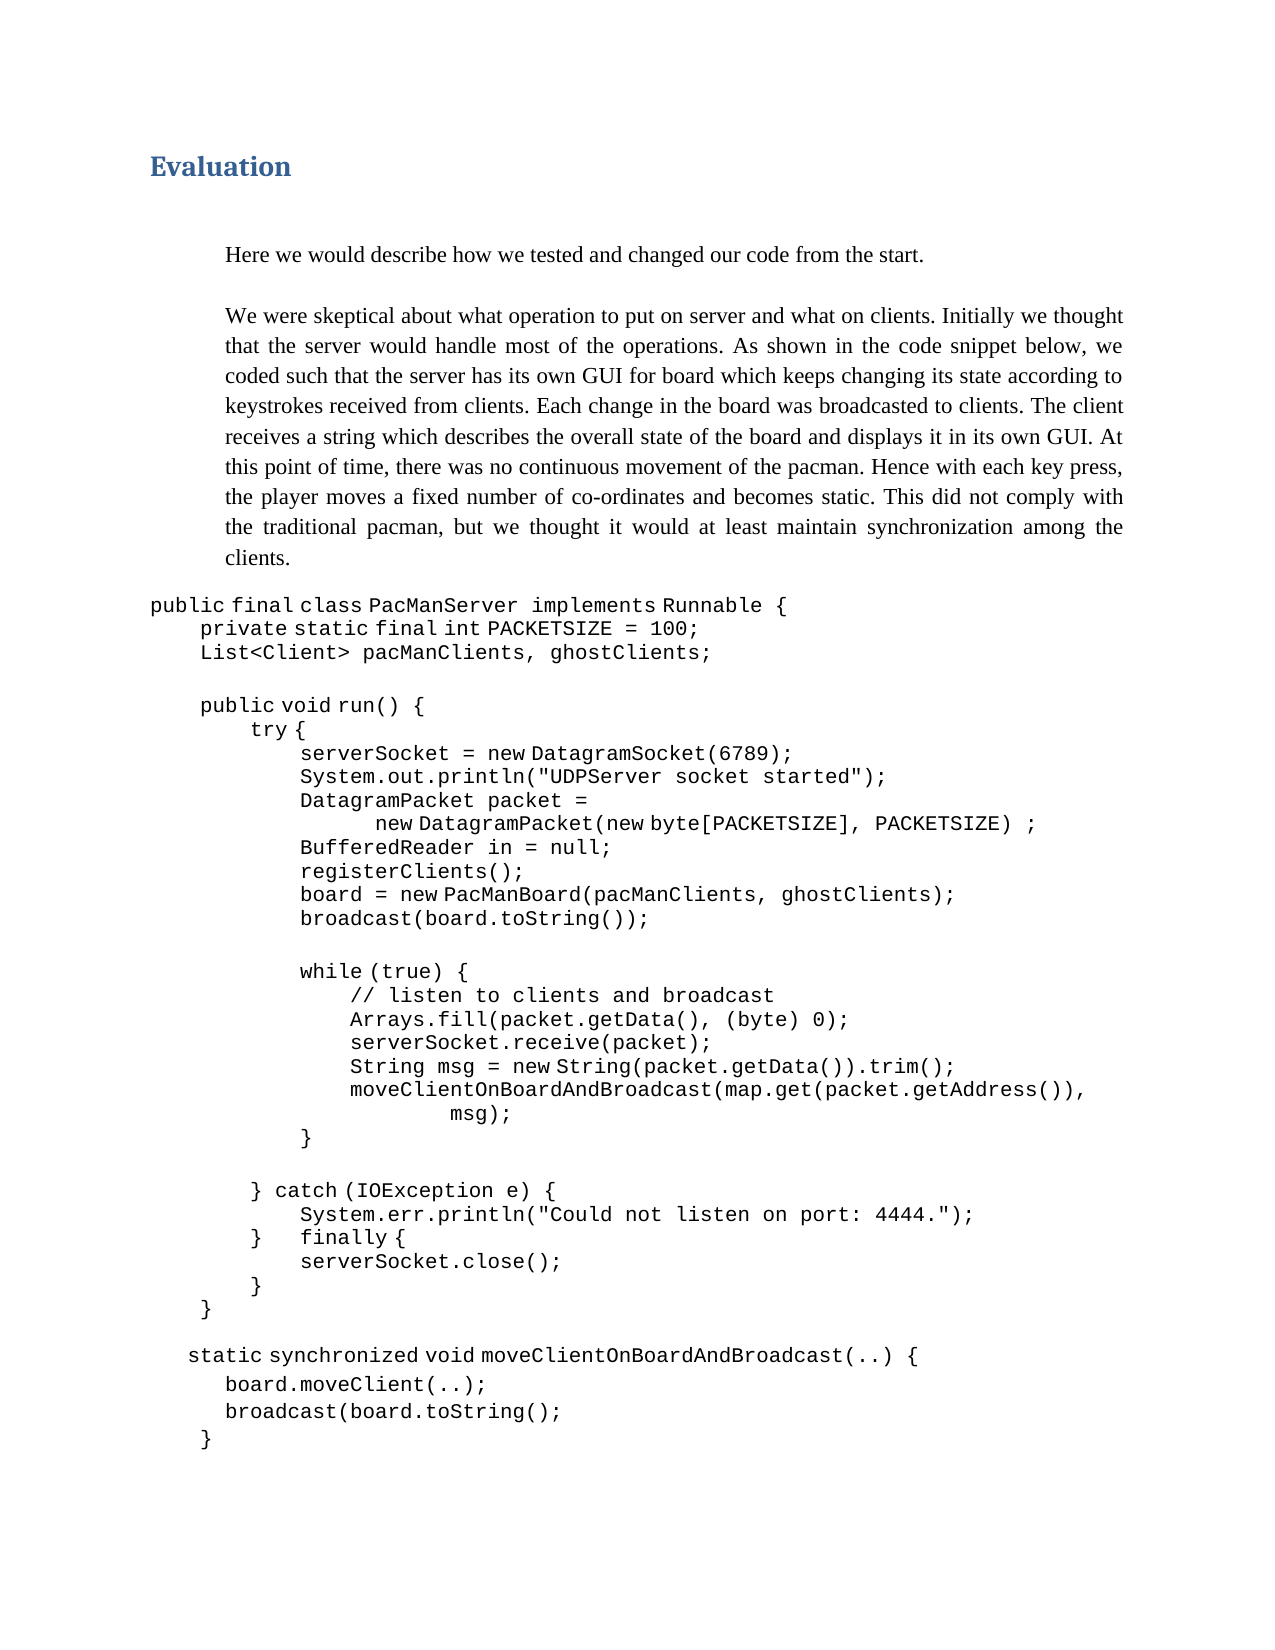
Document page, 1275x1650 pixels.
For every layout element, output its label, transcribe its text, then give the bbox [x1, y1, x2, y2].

text } [150, 1127, 1125, 1150]
text msg); [150, 1103, 1125, 1127]
text System.err.println("Could not listen on port: 4444."); [150, 1204, 1125, 1227]
text moveClientOnBoardAndBroadcast(map.get(packet.getAddress()), [150, 1079, 1125, 1103]
text board.moveClient(..); [150, 1373, 1125, 1397]
text static synchronized void moveClientOnBoardAndBroadcast(..) { [150, 1346, 1125, 1369]
text String msg = new String(packet.getData()).trim(); [150, 1056, 1125, 1079]
text while (true) { [150, 961, 1125, 985]
text } finally { [150, 1227, 1125, 1251]
text try { [150, 719, 1125, 742]
text broadcast(board.toString()); [150, 908, 1125, 932]
list We were skeptical about what operation to put on server and what on clients. Initially we thought that the server would handle most of the operations. As shown in the code snippet below, we coded such that the server has its own GUI for board which keeps changing its state according to keystrokes received from clients. Each change in the board was broadcasted to clients. The client receives a string which describes the overall state of the board and displays it in its own GUI. At this point of time, there was no continuous movement of the pacman. Hence with each key press, the player moves a fixed number of co-ordinates and becomes static. This did not comply with the traditional pacman, but we thought it would at least maintain synchronization among the clients. [225, 302, 1125, 570]
text } [150, 1428, 1125, 1452]
text } [150, 1298, 1125, 1322]
text } catch (IOException e) { [150, 1180, 1125, 1204]
text board = new PacManBoard(pacManClients, ghostClients); [150, 884, 1125, 908]
list Here we would describe how we tested and changed our code from the start. [225, 242, 1125, 268]
text serverSocket.receive(packet); [150, 1032, 1125, 1056]
text registerClients(); [150, 861, 1125, 884]
text DatagramPacket packet = [150, 790, 1125, 813]
text Arrays.fill(packet.getData(), (byte) 0); [150, 1008, 1125, 1032]
text new DatagramPacket(new byte[PACKETSIZE], PACKETSIZE) ; [300, 813, 1125, 837]
text } [150, 1274, 1125, 1298]
text public void run() { [150, 695, 1125, 719]
text broadcast(board.toString(); [150, 1401, 1125, 1424]
text private static final int PACKETSIZE = 100; [150, 618, 1125, 642]
text public final class PacManServer implements Runnable { [150, 595, 1125, 618]
subtitle Evaluation [150, 150, 1125, 183]
text System.out.println("UDPServer socket started"); [150, 766, 1125, 790]
text BufferedReader in = null; [150, 837, 1125, 861]
text serverSocket.close(); [150, 1251, 1125, 1274]
text // listen to clients and broadcast [150, 985, 1125, 1008]
text serverSocket = new DatagramSocket(6789); [150, 742, 1125, 766]
text List<Client> pacManClients, ghostClients; [150, 642, 1125, 666]
